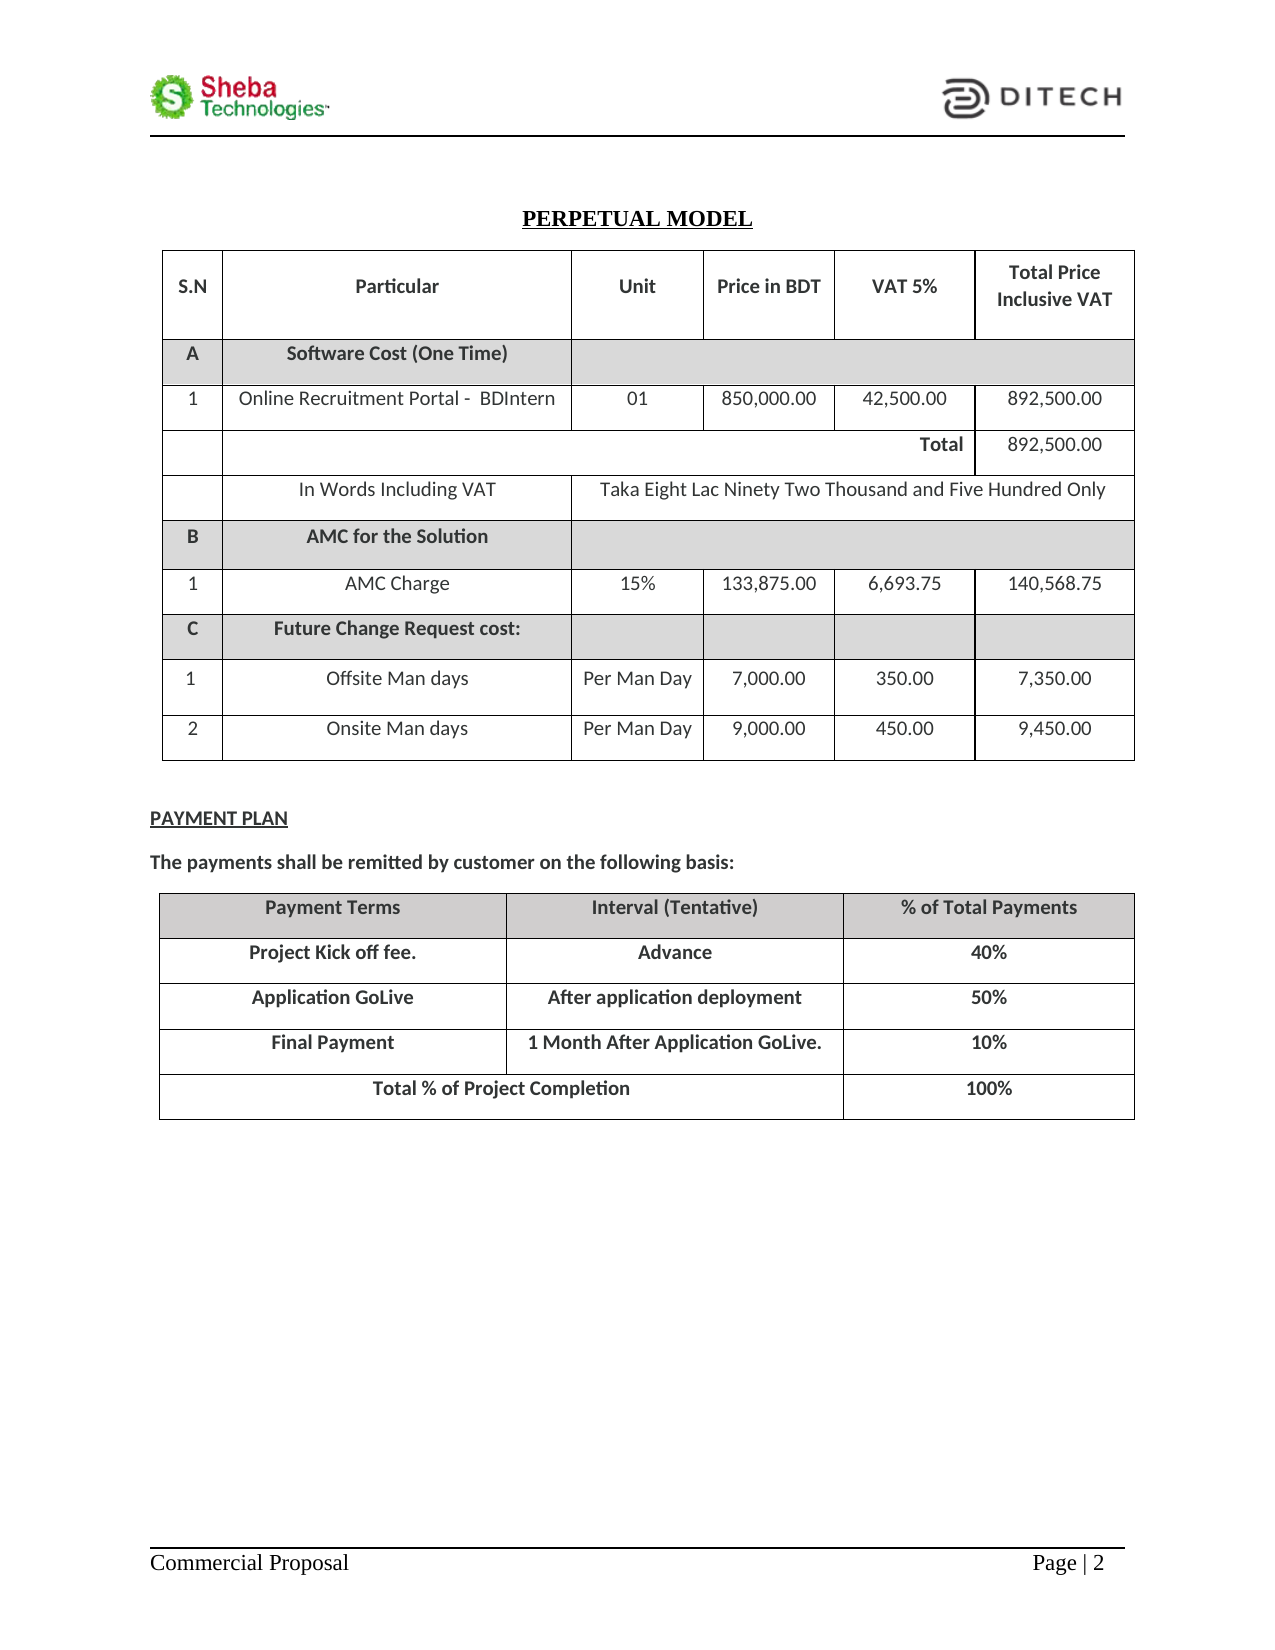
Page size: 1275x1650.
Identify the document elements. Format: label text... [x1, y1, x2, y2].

table_cell A [163, 340, 222, 384]
table_cell 140,568.75 [976, 570, 1134, 614]
table_cell [163, 476, 222, 520]
table_cell Total % of Project Completion [160, 1075, 843, 1119]
table_cell Application GoLive [160, 984, 506, 1028]
table_cell [572, 521, 1134, 569]
table_cell [704, 615, 834, 659]
table_header % of Total Payments [844, 894, 1134, 938]
table_cell AMC Charge [223, 570, 571, 614]
table_cell In Words Including VAT [223, 476, 571, 520]
table_cell 892,500.00 [976, 431, 1134, 475]
picture [938, 72, 1130, 131]
table_header S.N [163, 251, 222, 339]
table_cell 50% [844, 984, 1134, 1028]
table_cell Offsite Man days [223, 660, 571, 714]
text PERPETUAL MODEL [150, 205, 1125, 231]
table_cell 133,875.00 [704, 570, 834, 614]
table_cell [976, 615, 1134, 659]
table_cell 1 Month After Application GoLive. [507, 1030, 843, 1074]
table_cell Final Payment [160, 1030, 506, 1074]
text The payments shall be remitted by customer on the following basis: [150, 849, 1125, 874]
table_cell Advance [507, 939, 843, 983]
table_cell 1 [163, 570, 222, 614]
table_cell [572, 615, 703, 659]
table_cell Software Cost (One Time) [223, 340, 571, 384]
table_cell Taka Eight Lac Ninety Two Thousand and Five Hundred Only [572, 476, 1134, 520]
table_cell [572, 340, 1134, 384]
table_cell C [163, 615, 222, 659]
table_cell B [163, 521, 222, 569]
table_cell Onsite Man days [223, 716, 571, 760]
table_cell 850,000.00 [704, 386, 834, 430]
table_cell 1 [163, 660, 222, 714]
table_cell 1 [163, 386, 222, 430]
table_cell 100% [844, 1075, 1134, 1119]
table_cell AMC for the Solution [223, 521, 571, 569]
table_cell 892,500.00 [976, 386, 1134, 430]
table_cell Project Kick off fee. [160, 939, 506, 983]
table_cell 42,500.00 [835, 386, 974, 430]
table_cell After application deployment [507, 984, 843, 1028]
picture [150, 75, 330, 121]
table_cell Online Recruitment Portal - BDIntern [223, 386, 571, 430]
table_cell Total [223, 431, 974, 475]
table_cell [835, 615, 974, 659]
table_header Payment Terms [160, 894, 506, 938]
table_cell 6,693.75 [835, 570, 974, 614]
table_cell 9,450.00 [976, 716, 1134, 760]
table_cell 450.00 [835, 716, 974, 760]
text PAYMENT PLAN [150, 805, 1125, 830]
table_cell Future Change Request cost: [223, 615, 571, 659]
table_cell [163, 431, 222, 475]
table_cell 15% [572, 570, 703, 614]
table_header Interval (Tentative) [507, 894, 843, 938]
table_header Particular [223, 251, 571, 339]
table_header Unit [572, 251, 703, 339]
table_cell Per Man Day [572, 660, 703, 714]
table_header VAT 5% [835, 251, 974, 339]
table_cell Per Man Day [572, 716, 703, 760]
table_cell 7,000.00 [704, 660, 834, 714]
table_cell 7,350.00 [976, 660, 1134, 714]
table_cell 01 [572, 386, 703, 430]
table_header Total Price Inclusive VAT [976, 251, 1134, 339]
table_cell 40% [844, 939, 1134, 983]
table_cell 2 [163, 716, 222, 760]
table_cell 350.00 [835, 660, 974, 714]
table_header Price in BDT [704, 251, 834, 339]
table_cell 10% [844, 1030, 1134, 1074]
table_cell 9,000.00 [704, 716, 834, 760]
